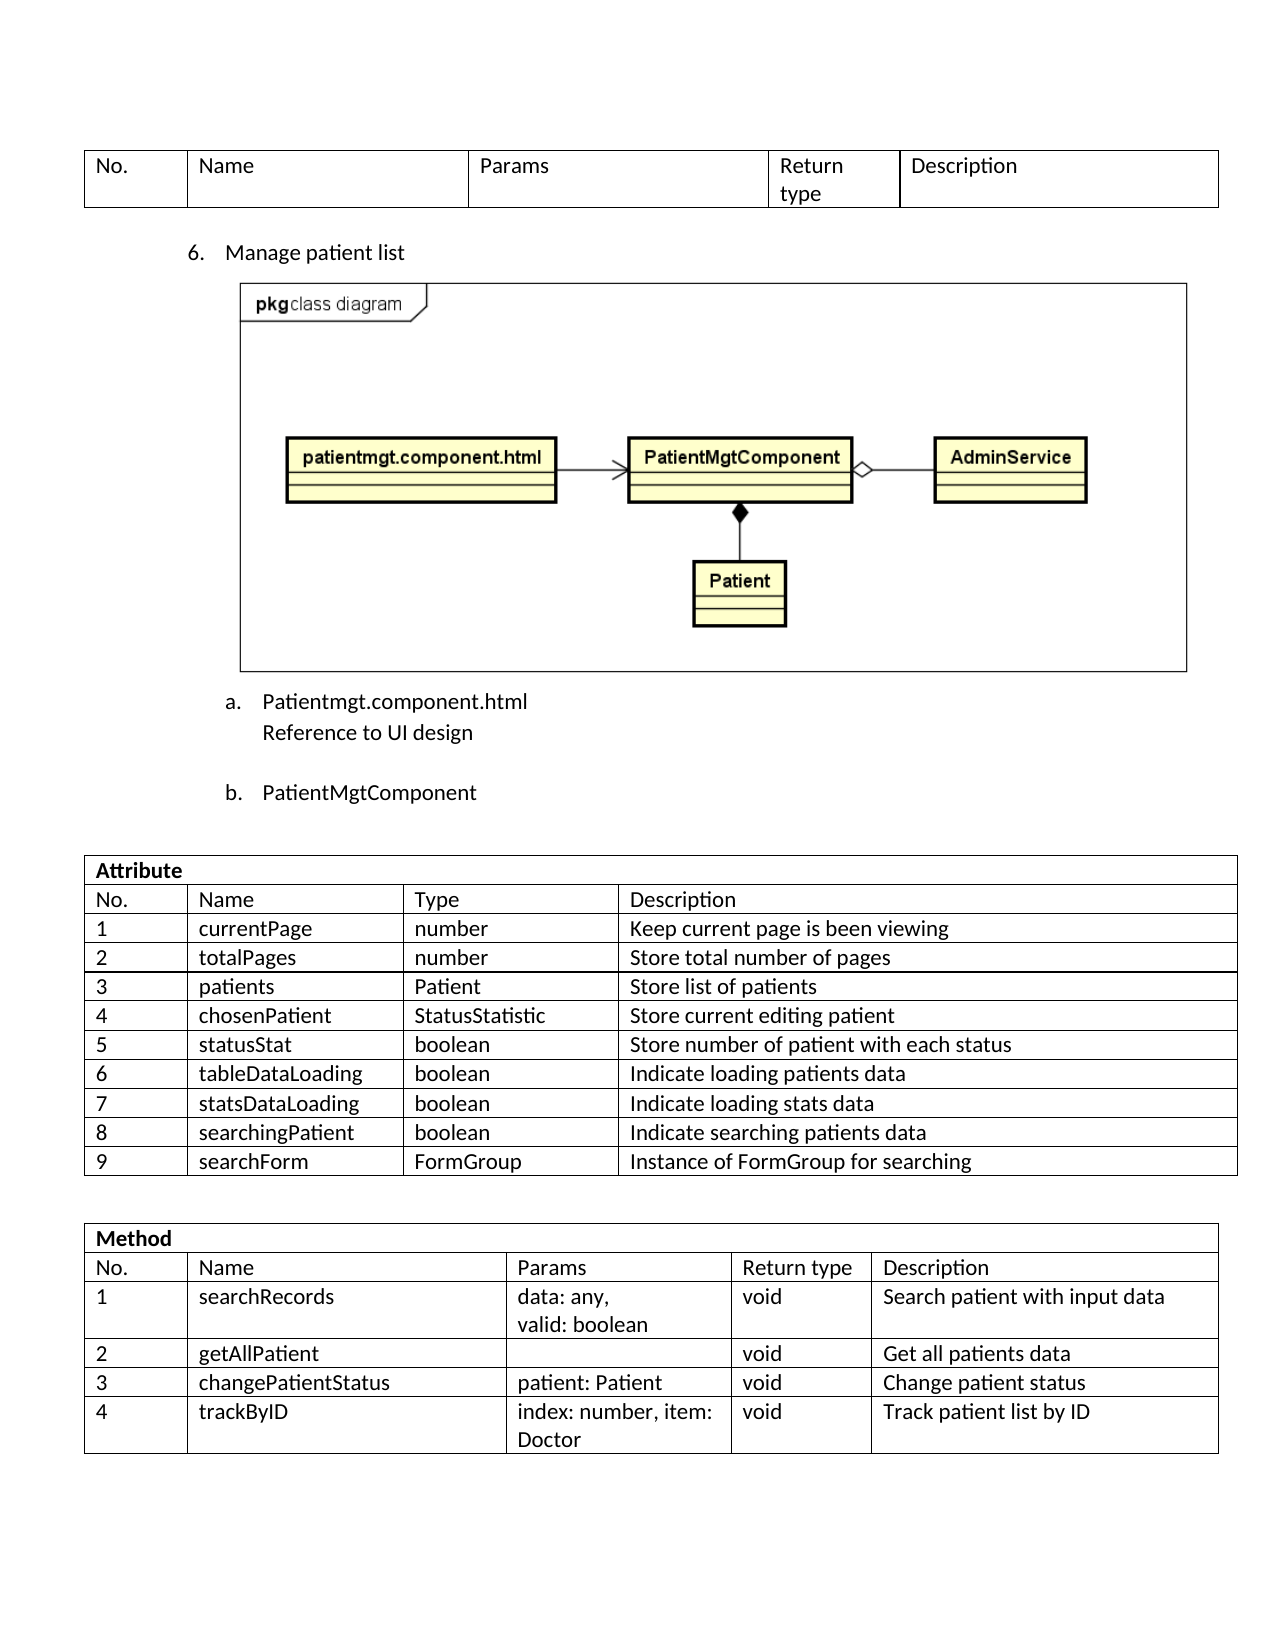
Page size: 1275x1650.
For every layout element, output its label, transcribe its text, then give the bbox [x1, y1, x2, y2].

table_cell Return type [732, 1253, 871, 1281]
table_cell Type [404, 885, 618, 913]
table_cell trackByID [188, 1397, 506, 1453]
table_cell 1 [85, 1282, 187, 1338]
table_cell void [732, 1397, 871, 1453]
table_cell boolean [404, 1060, 618, 1088]
table_cell No. [85, 151, 187, 207]
table_cell 7 [85, 1089, 187, 1117]
table_cell 4 [85, 1397, 187, 1453]
table_cell currentPage [188, 914, 403, 942]
table_cell 2 [85, 943, 187, 971]
table_cell number [404, 914, 618, 942]
table_cell FormGroup [404, 1147, 618, 1175]
table_cell No. [85, 1253, 187, 1281]
table_cell Indicate loading stats data [619, 1089, 1237, 1117]
table_cell Params [469, 151, 768, 207]
table_cell Patient [404, 973, 618, 1000]
table_cell statusStat [188, 1031, 403, 1058]
picture [225, 268, 1200, 686]
table_header Attribute [85, 856, 1237, 884]
table_cell [507, 1339, 731, 1367]
table_cell Instance of FormGroup for searching [619, 1147, 1237, 1175]
table_cell StatusStatistic [404, 1001, 618, 1029]
table_cell Store list of patients [619, 973, 1237, 1000]
table_cell Store number of patient with each status [619, 1031, 1237, 1058]
table_cell boolean [404, 1089, 618, 1117]
table_cell 1 [85, 914, 187, 942]
table_cell Get all patients data [872, 1339, 1218, 1367]
table_cell totalPages [188, 943, 403, 971]
table_cell Description [619, 885, 1237, 913]
table_cell chosenPatient [188, 1001, 403, 1029]
table_cell boolean [404, 1118, 618, 1146]
table_cell Name [188, 151, 468, 207]
list Manage patient list [187, 238, 1125, 266]
table_cell searchingPatient [188, 1118, 403, 1146]
table_cell tableDataLoading [188, 1060, 403, 1088]
table_cell patient: Patient [507, 1368, 731, 1396]
table_cell Indicate loading patients data [619, 1060, 1237, 1088]
table_cell void [732, 1339, 871, 1367]
table_cell Description [872, 1253, 1218, 1281]
table_cell 4 [85, 1001, 187, 1029]
table_cell boolean [404, 1031, 618, 1058]
table_cell Indicate searching patients data [619, 1118, 1237, 1146]
table_cell searchForm [188, 1147, 403, 1175]
table_cell 9 [85, 1147, 187, 1175]
list Patientmgt.component.html [225, 687, 1125, 715]
table_cell changePatientStatus [188, 1368, 506, 1396]
table_cell Track patient list by ID [872, 1397, 1218, 1453]
table_cell 2 [85, 1339, 187, 1367]
table_cell No. [85, 885, 187, 913]
table_cell index: number, item: Doctor [507, 1397, 731, 1453]
table_cell statsDataLoading [188, 1089, 403, 1117]
table_cell 3 [85, 1368, 187, 1396]
table_cell 5 [85, 1031, 187, 1058]
table_cell Keep current page is been viewing [619, 914, 1237, 942]
table_cell getAllPatient [188, 1339, 506, 1367]
table_cell number [404, 943, 618, 971]
table_cell Store current editing patient [619, 1001, 1237, 1029]
table_cell 3 [85, 973, 187, 1000]
list Reference to UI design [262, 718, 1125, 746]
table_cell 6 [85, 1060, 187, 1088]
table_cell Name [188, 885, 403, 913]
table_cell Change patient status [872, 1368, 1218, 1396]
table_cell Return type [769, 151, 899, 207]
table_cell void [732, 1282, 871, 1338]
table_cell Name [188, 1253, 506, 1281]
table_cell Search patient with input data [872, 1282, 1218, 1338]
table_cell searchRecords [188, 1282, 506, 1338]
table_cell Description [901, 151, 1218, 207]
table_cell Params [507, 1253, 731, 1281]
list PatientMgtComponent [225, 778, 1125, 806]
table_cell Store total number of pages [619, 943, 1237, 971]
table_cell data: any, valid: boolean [507, 1282, 731, 1338]
table_cell patients [188, 973, 403, 1000]
table_cell void [732, 1368, 871, 1396]
table_header Method [85, 1224, 1218, 1252]
table_cell 8 [85, 1118, 187, 1146]
